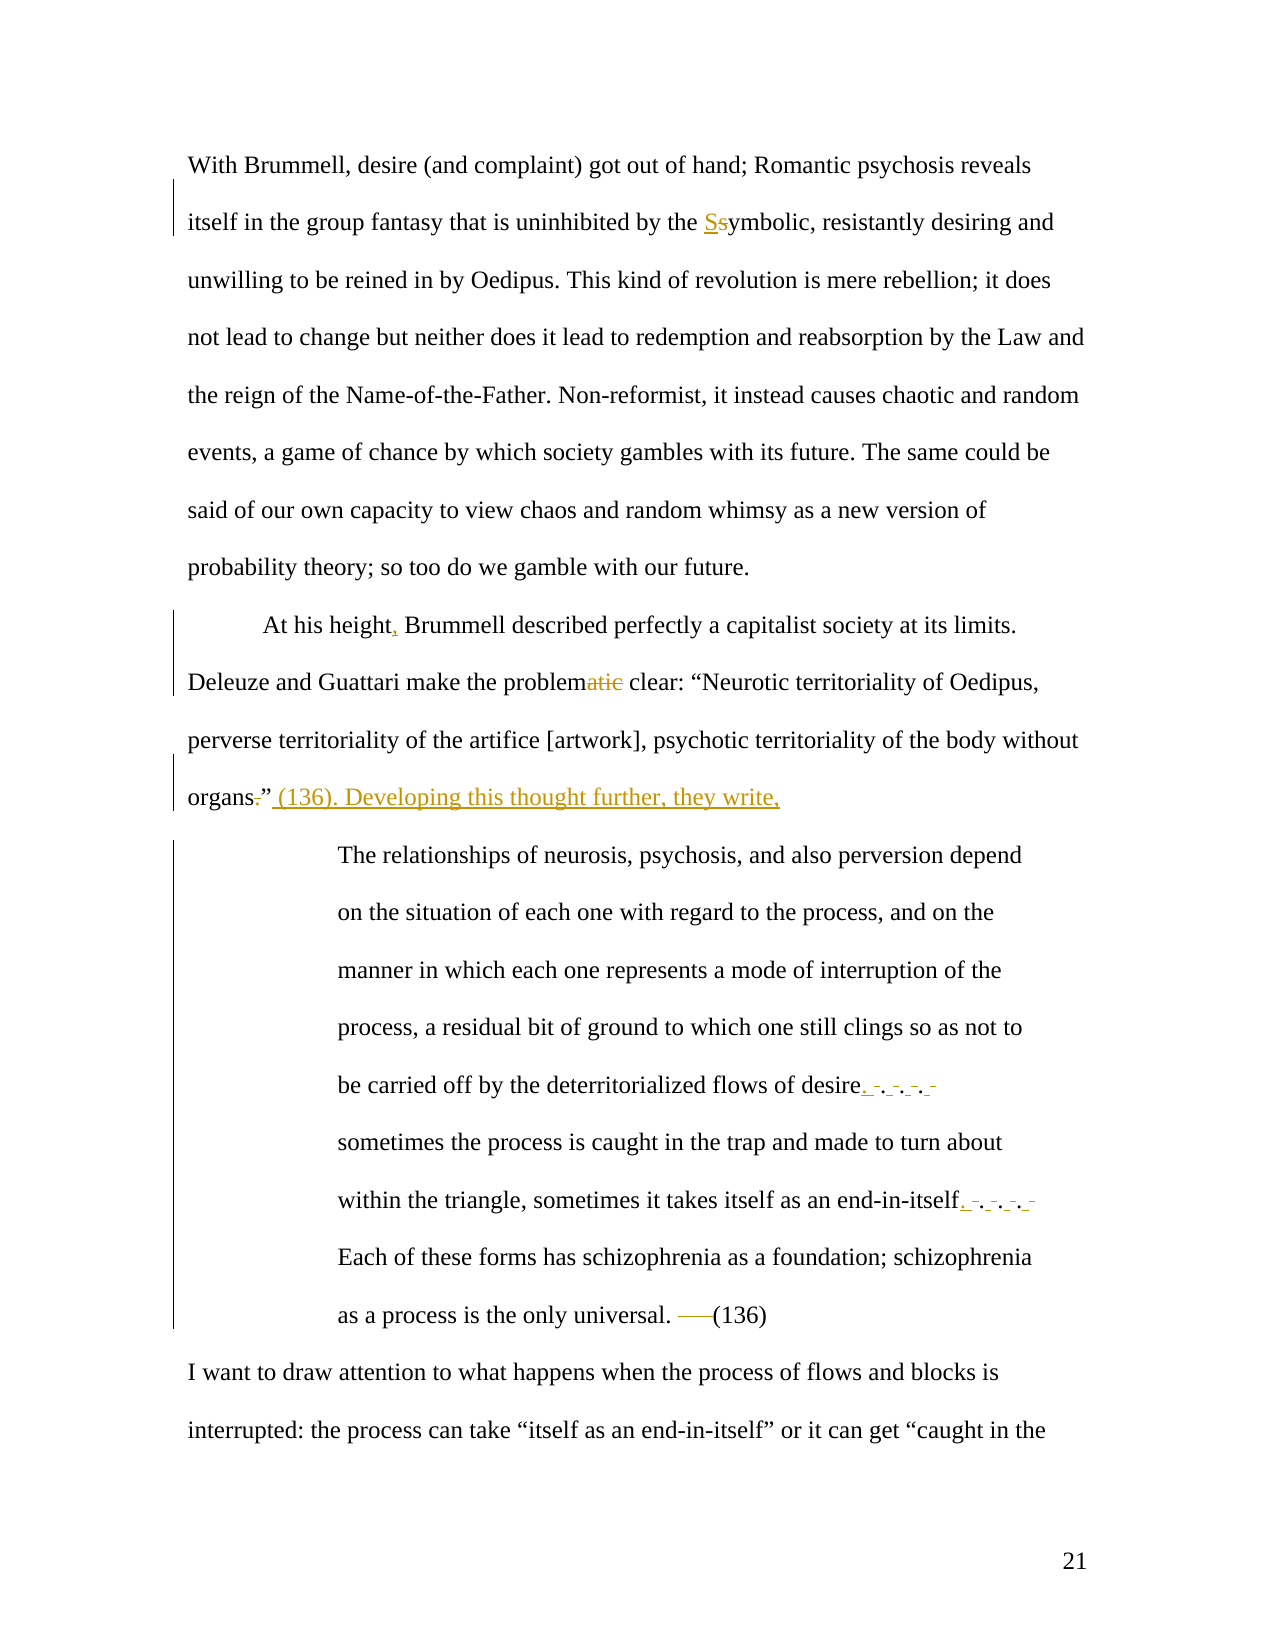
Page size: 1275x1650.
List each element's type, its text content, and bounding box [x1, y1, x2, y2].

text The relationships of neurosis, psychosis, and also perversion depend on the situation of each one with regard to the process, and on the manner in which each one represents a mode of interruption of the process, a residual bit of ground to which one still clings so as not to be carried off by the deterritorialized flows of desire...sometimes the process is caught in the trap and made to turn about within the triangle, sometimes it takes itself as an end-in-itself...Each of these forms has schizophrenia as a foundation; schizophrenia as a process is the only universal. (136) [337, 840, 1042, 1329]
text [187, 150, 1087, 581]
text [187, 1357, 1087, 1444]
text At his height Brummell described perfectly a capitalist society at its limits. Deleuze and Guattari make the problem clear: “Neurotic territoriality of Oedipus, perverse territoriality of the artifice [artwork], psychotic territoriality of the body without organs” [187, 610, 1087, 811]
